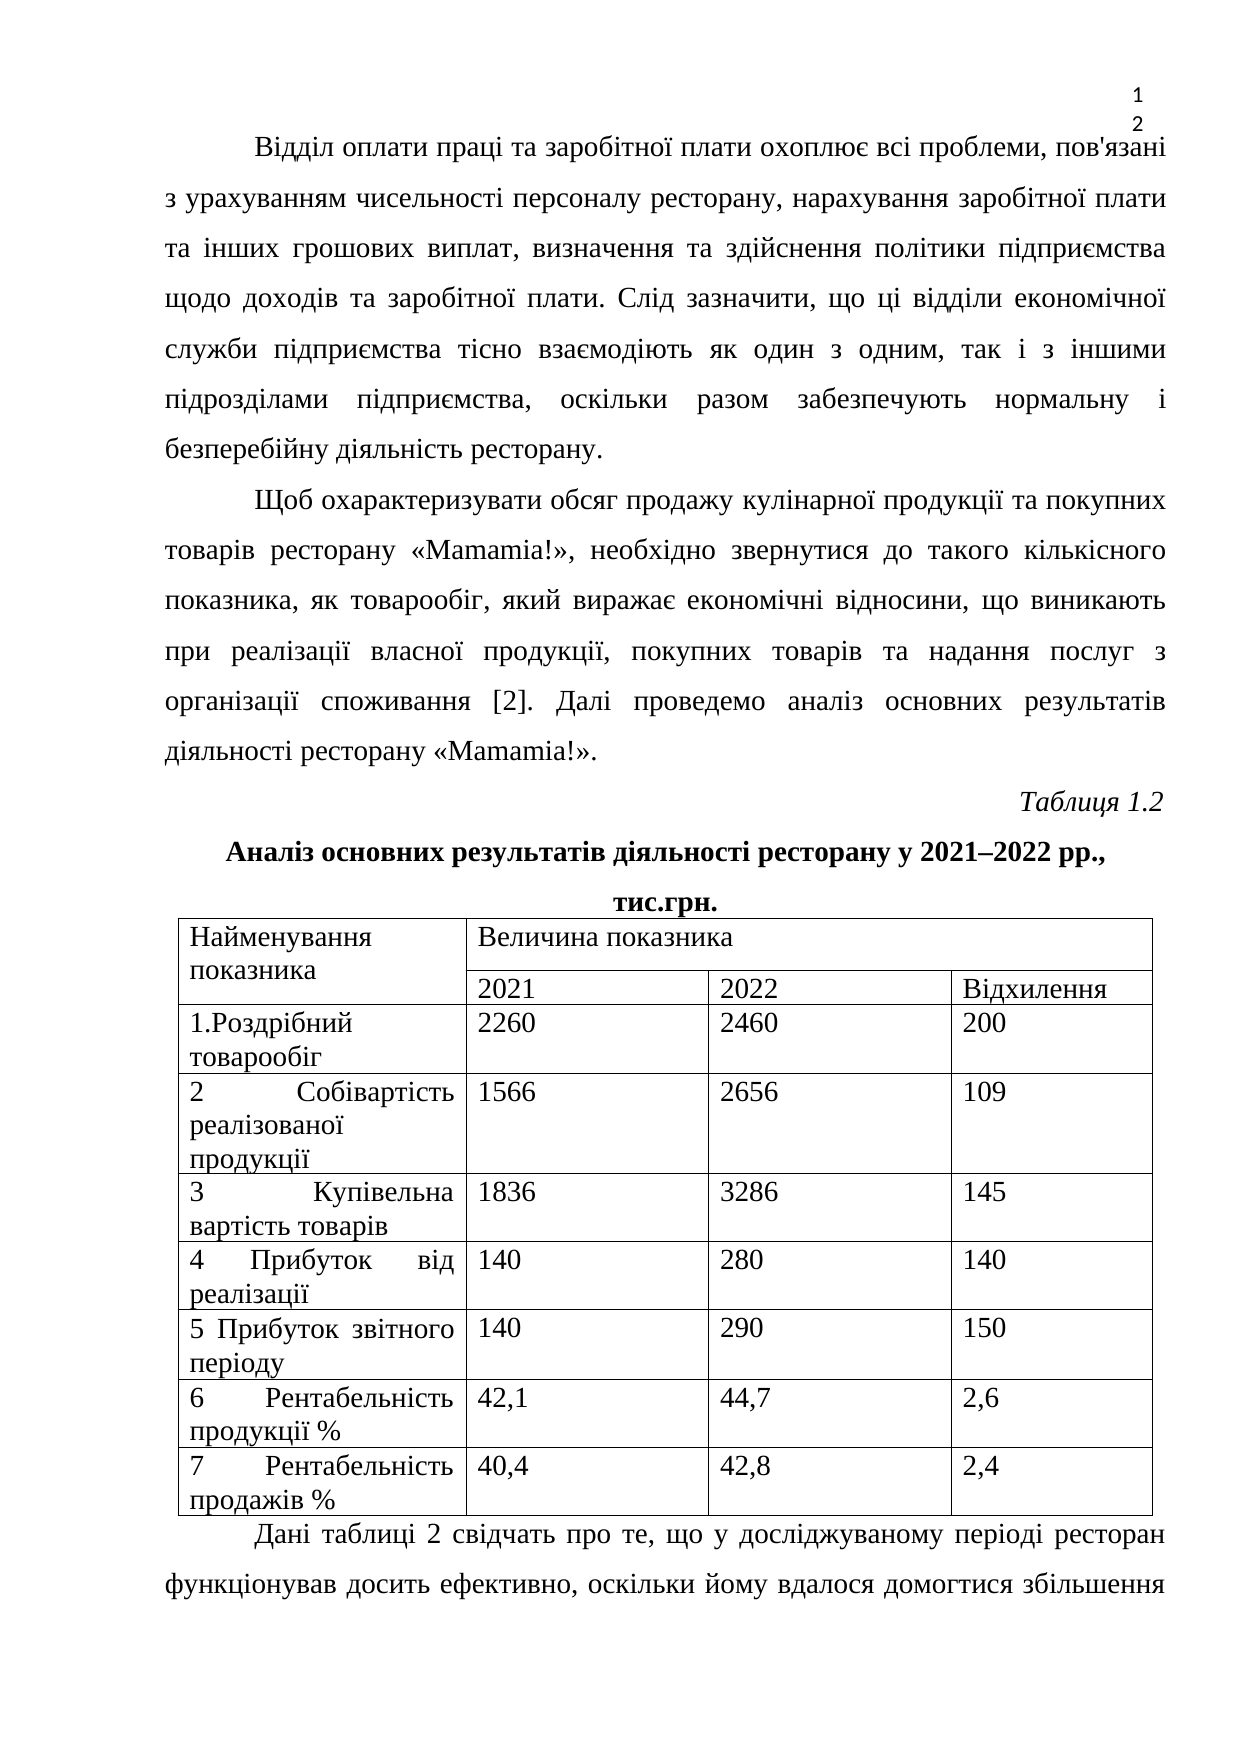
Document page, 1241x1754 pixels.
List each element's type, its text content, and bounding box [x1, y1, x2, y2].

table_header Величина показника [467, 919, 1152, 970]
table_cell 7 Рентабельність продажів % [179, 1448, 466, 1515]
table_cell 150 [952, 1310, 1152, 1379]
table_cell 140 [952, 1242, 1152, 1309]
table_cell 2,4 [952, 1448, 1152, 1515]
text Аналіз основних результатів діяльності ресторану у 2021–2022 рр., [164, 834, 1166, 867]
table_cell 2022 [709, 971, 951, 1004]
table_cell 140 [467, 1242, 708, 1309]
table_cell 5 Прибуток звітного періоду [179, 1310, 466, 1379]
table_cell 4 Прибуток від реалізації [179, 1242, 466, 1309]
text Відділ оплати праці та заробітної плати охоплює всі проблеми, пов'язані з урахуванням чисельності персоналу ресторану, нарахування заробітної плати та інших грошових виплат, визначення та здійснення політики підприємства щодо доходів та заробітної плати. Слід зазначити, що ці відділи економічної служби підприємства тісно взаємодіють як один з одним, так і з іншими підрозділами підприємства, оскільки разом забезпечують нормальну і безперебійну діяльність ресторану. [164, 129, 1166, 465]
table_cell 140 [467, 1310, 708, 1379]
table_cell 2460 [709, 1005, 951, 1073]
table_cell 44,7 [709, 1380, 951, 1447]
text Щоб охарактеризувати обсяг продажу кулінарної продукції та покупних товарів ресторану «Mamamia!», необхідно звернутися до такого кількісного показника, як товарообіг, який виражає економічні відносини, що виникають при реалізації власної продукції, покупних товарів та надання послуг з організації споживання [2]. Далі проведемо аналіз основних результатів діяльності ресторану «Mamamia!». [164, 482, 1166, 767]
table_cell 3 Купівельна вартість товарів [179, 1174, 466, 1241]
table_cell 145 [952, 1174, 1152, 1241]
table_cell 109 [952, 1074, 1152, 1173]
table_cell 2,6 [952, 1380, 1152, 1447]
table_cell 1.Роздрібний товарообіг [179, 1005, 466, 1073]
table_cell 42,1 [467, 1380, 708, 1447]
table_cell 2656 [709, 1074, 951, 1173]
table_cell 42,8 [709, 1448, 951, 1515]
table_cell 280 [709, 1242, 951, 1309]
table_cell Відхилення [952, 971, 1152, 1004]
table_cell 3286 [709, 1174, 951, 1241]
table_cell 6 Рентабельність продукції % [179, 1380, 466, 1447]
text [164, 1516, 1166, 1600]
table_cell 2 Собівартість реалізованої продукції [179, 1074, 466, 1173]
table_cell 1836 [467, 1174, 708, 1241]
table_cell 2021 [467, 971, 708, 1004]
text Таблиця 1.2 [164, 784, 1166, 817]
table_cell 290 [709, 1310, 951, 1379]
table_cell 200 [952, 1005, 1152, 1073]
table_cell 1566 [467, 1074, 708, 1173]
table_header Найменування показника [179, 919, 466, 1004]
text тис.грн. [164, 884, 1166, 918]
table_cell 2260 [467, 1005, 708, 1073]
table_cell 40,4 [467, 1448, 708, 1515]
